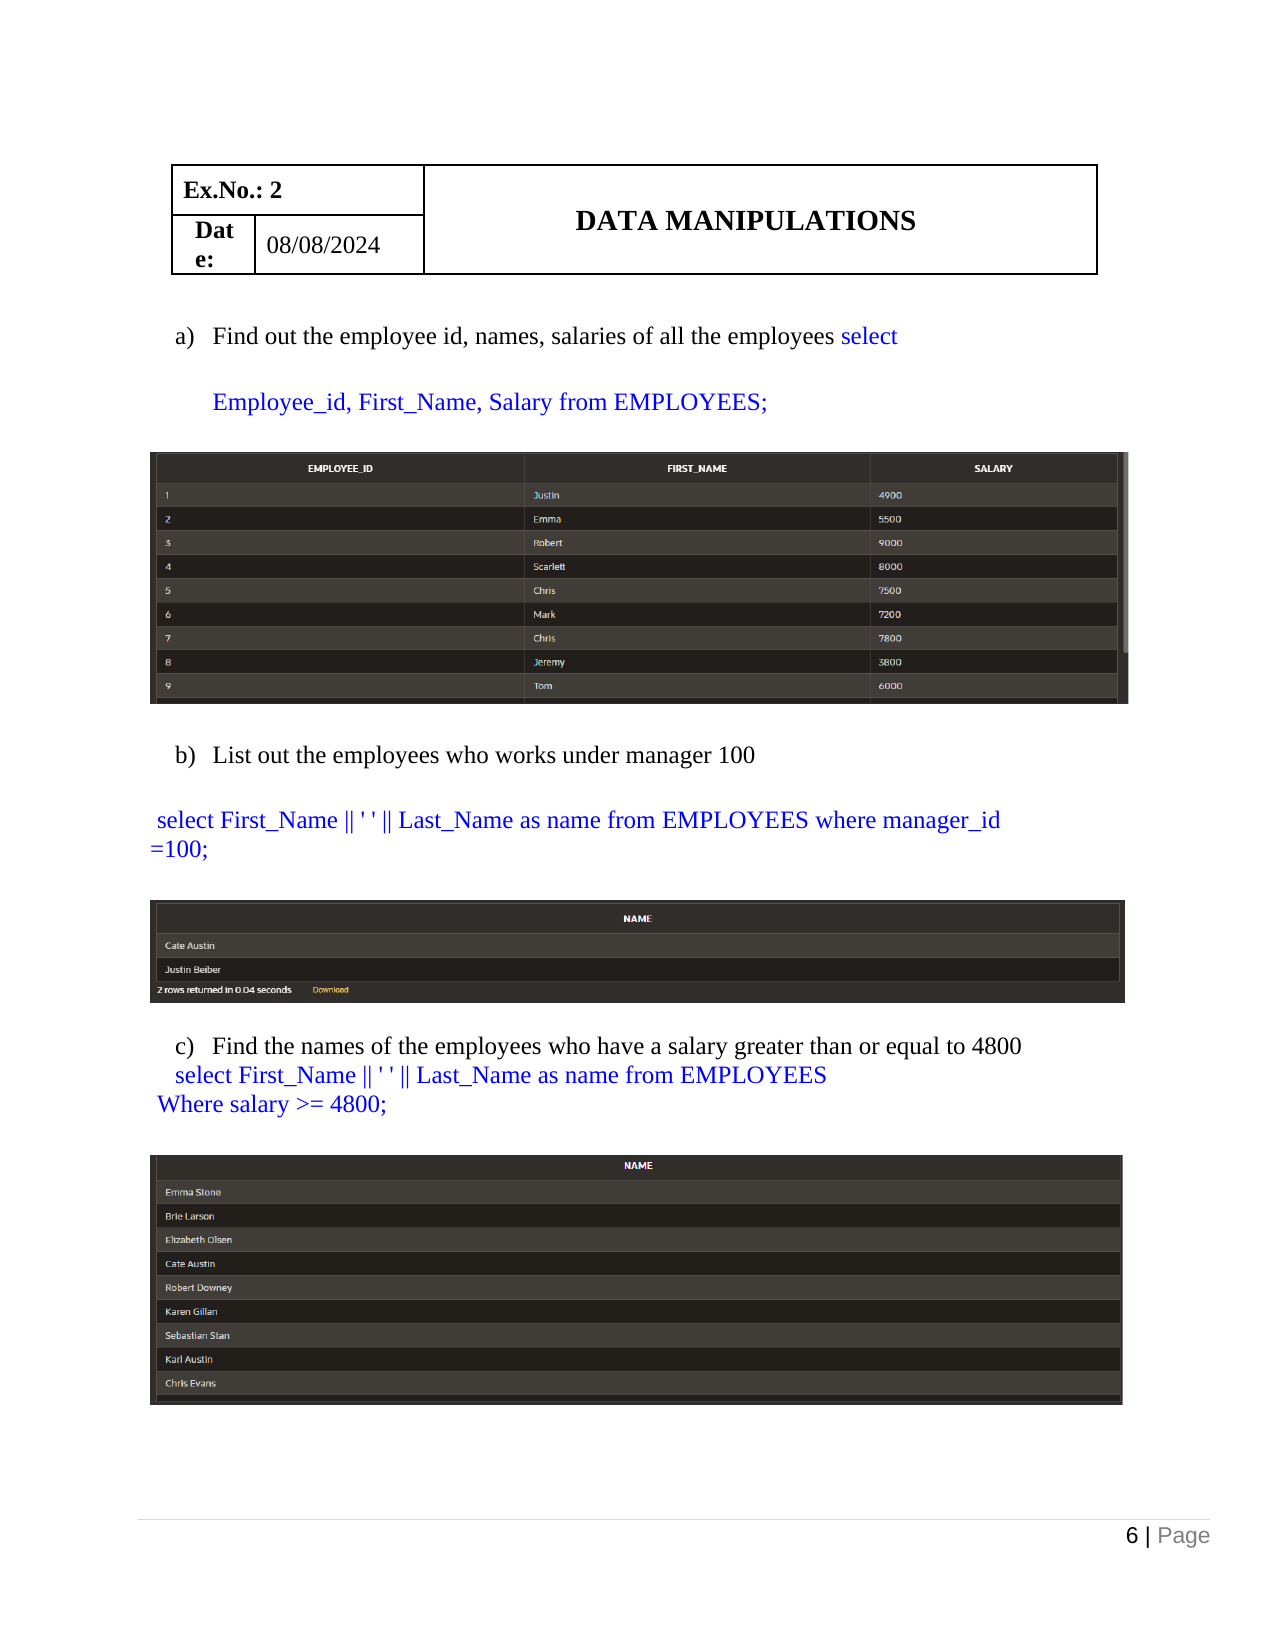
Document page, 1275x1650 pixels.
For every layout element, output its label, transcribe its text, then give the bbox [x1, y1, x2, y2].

text select First_Name || ' ' || Last_Name as name from EMPLOYEES where manager_id [157, 806, 1210, 834]
table_cell Date: [173, 216, 254, 273]
text Where salary >= 4800; [157, 1089, 1210, 1117]
table_header DATA MANIPULATIONS [425, 166, 1096, 273]
table_header Ex.No.: 2 [173, 166, 423, 213]
table_cell 08/08/2024 [256, 216, 423, 273]
picture [150, 1155, 1123, 1405]
list Find the names of the employees who have a salary greater than or equal to 4800 [175, 1031, 1092, 1060]
picture [150, 452, 1129, 704]
text select First_Name || ' ' || Last_Name as name from EMPLOYEES [175, 1060, 1092, 1089]
picture [150, 900, 1125, 1003]
list Find out the employee id, names, salaries of all the employees select Employee_id, First_Name, Salary from EMPLOYEES; [175, 321, 992, 416]
text =100; [150, 834, 1210, 863]
list List out the employees who works under manager 100 [175, 740, 1210, 768]
